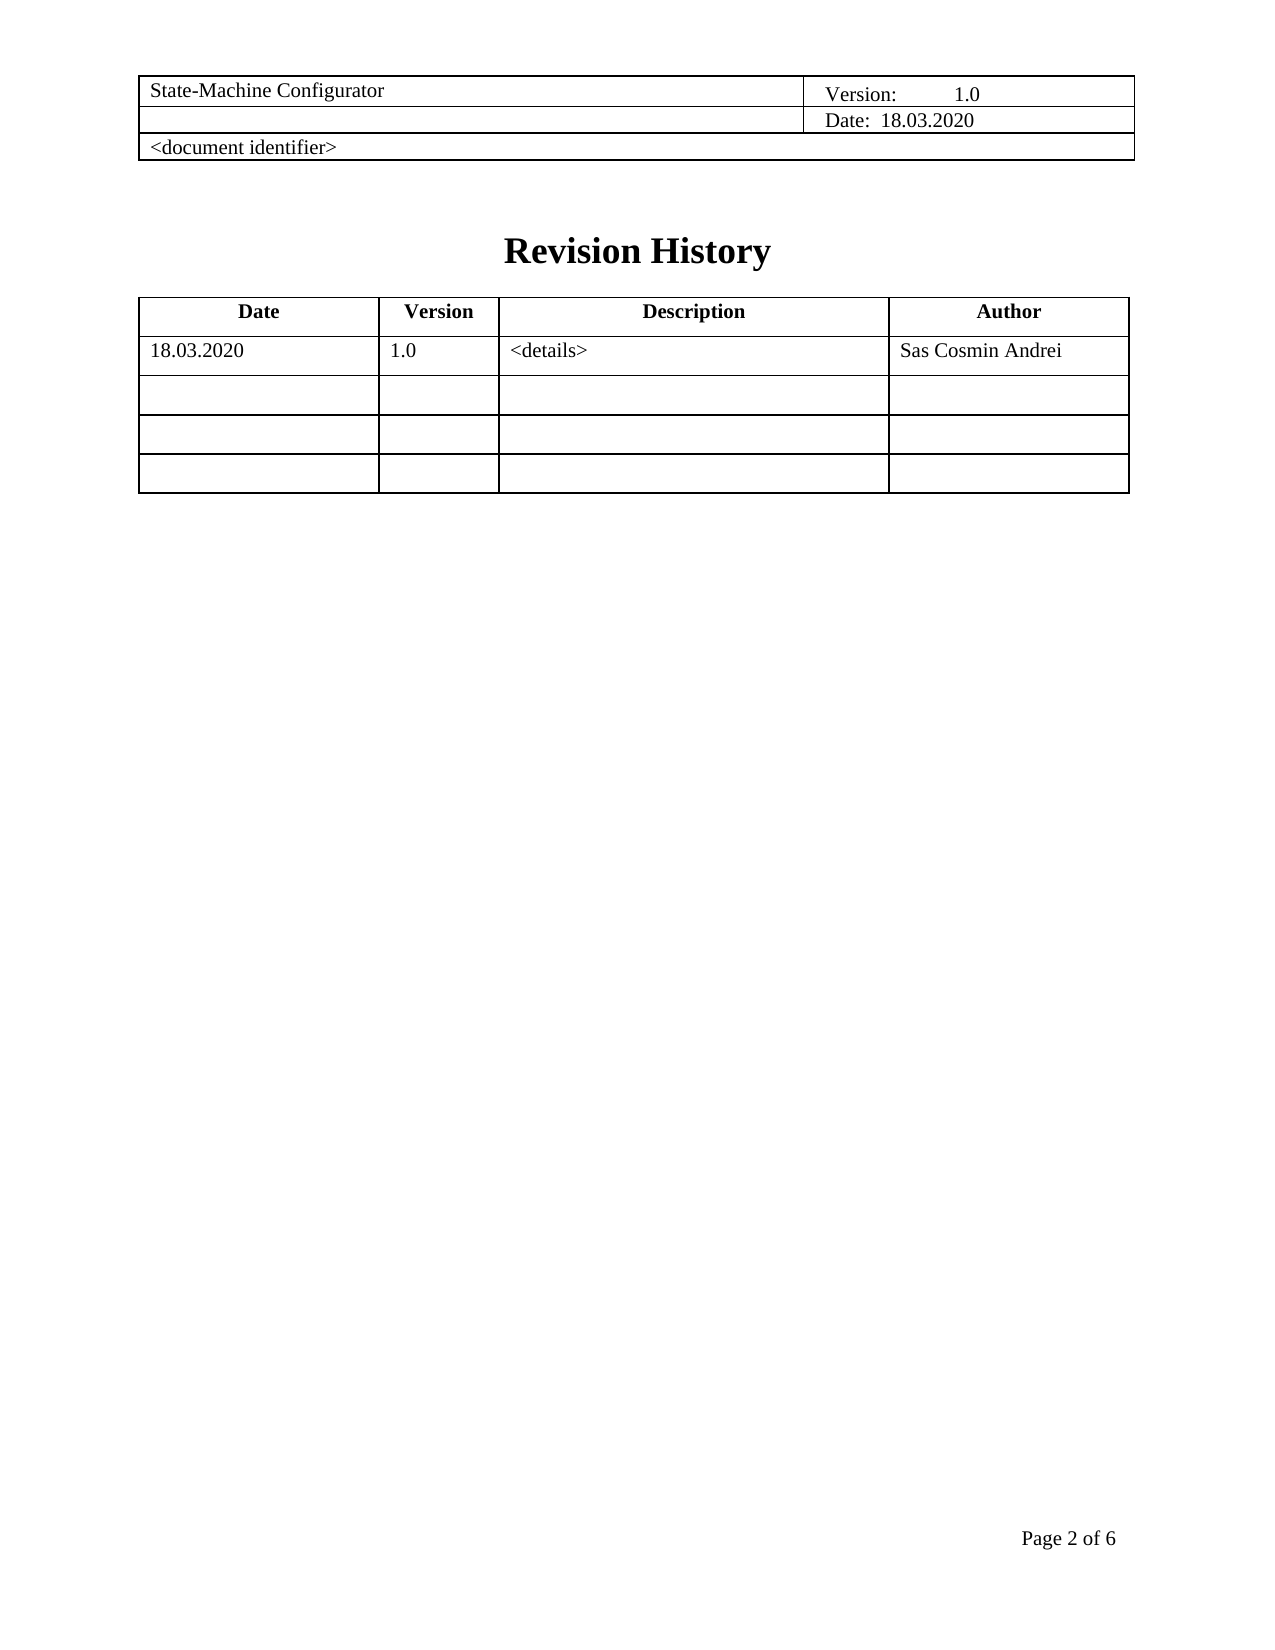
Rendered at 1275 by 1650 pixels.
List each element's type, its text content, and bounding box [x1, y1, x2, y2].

table_cell [380, 416, 498, 453]
table_cell [140, 376, 378, 414]
table_cell [500, 455, 888, 492]
table_cell <details> [500, 337, 888, 375]
table_cell [380, 376, 498, 414]
table_cell [140, 416, 378, 453]
table_cell Sas Cosmin Andrei [890, 337, 1128, 375]
title Revision History [150, 228, 1125, 272]
table_cell 18.03.2020 [140, 337, 378, 375]
table_header Date [140, 298, 378, 336]
table_cell [140, 455, 378, 492]
table_header Author [890, 298, 1128, 336]
table_header Version [380, 298, 498, 336]
table_cell [890, 416, 1128, 453]
table_cell [380, 455, 498, 492]
table_cell [890, 455, 1128, 492]
table_cell 1.0 [380, 337, 498, 375]
table_header Description [500, 298, 888, 336]
table_cell [500, 416, 888, 453]
table_cell [500, 376, 888, 414]
table_cell [890, 376, 1128, 414]
